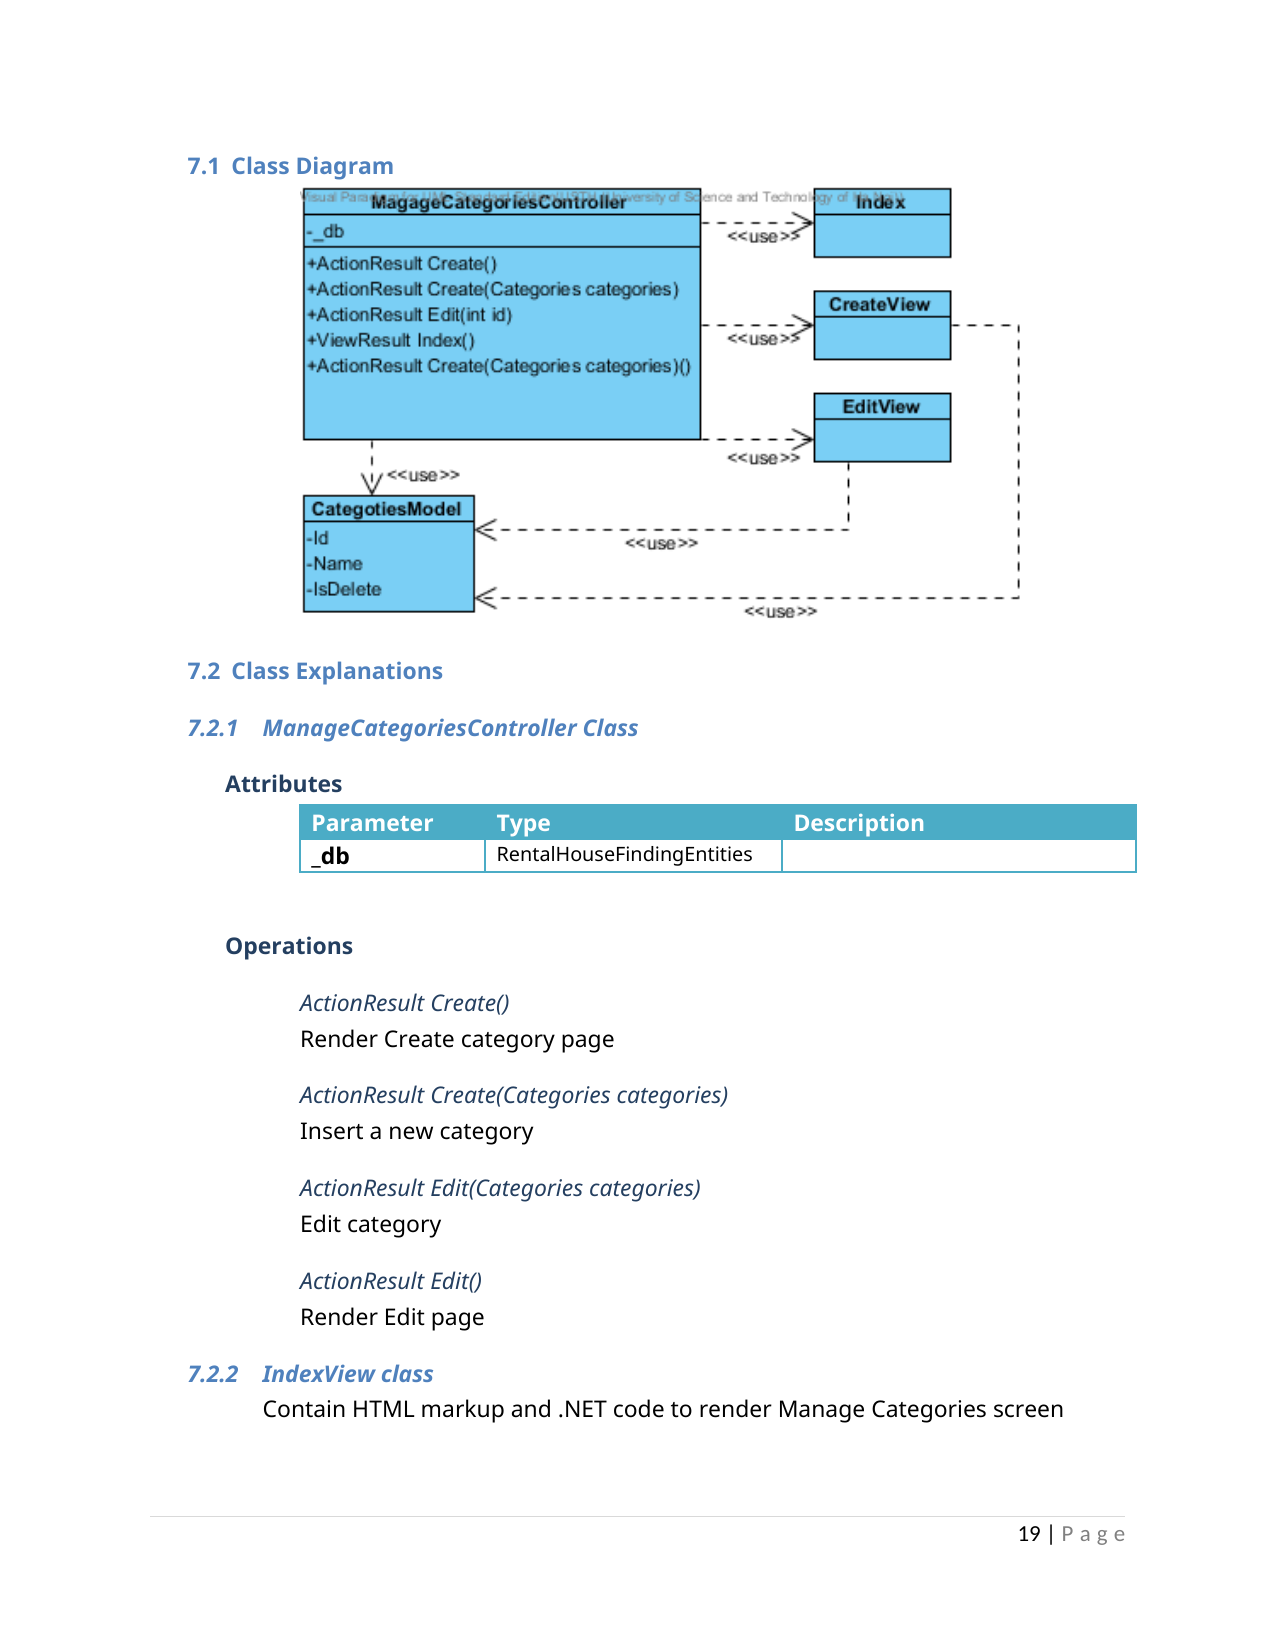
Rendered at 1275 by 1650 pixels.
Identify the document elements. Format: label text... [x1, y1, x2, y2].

table_header Description [782, 806, 1135, 838]
text Render Edit page [225, 1301, 1125, 1332]
subtitle Class Explanations [187, 655, 1125, 686]
subtitle ActionResult Edit() [225, 1265, 1125, 1296]
subtitle Class Diagram [187, 150, 1125, 181]
table_header Type [485, 806, 782, 838]
text Render Create category page [225, 1023, 1125, 1054]
subtitle IndexView class [187, 1357, 1125, 1389]
subtitle ActionResult Edit(Categories categories) [225, 1172, 1125, 1203]
table_cell RentalHouseFindingEntities [486, 840, 781, 871]
subtitle ManageCategoriesController Class [187, 712, 1125, 743]
text Insert a new category [225, 1115, 1125, 1147]
subtitle ActionResult Create() [225, 987, 1125, 1018]
table_cell [783, 840, 1135, 871]
subtitle Attributes [150, 768, 1125, 800]
text Contain HTML markup and .NET code to render Manage Categories screen [187, 1393, 1125, 1425]
subtitle ActionResult Create(Categories categories) [225, 1079, 1125, 1111]
picture [300, 186, 1025, 630]
table_header Parameter [301, 806, 485, 838]
text Edit category [225, 1208, 1125, 1239]
subtitle Operations [150, 930, 1125, 961]
table_cell _db [301, 840, 484, 871]
